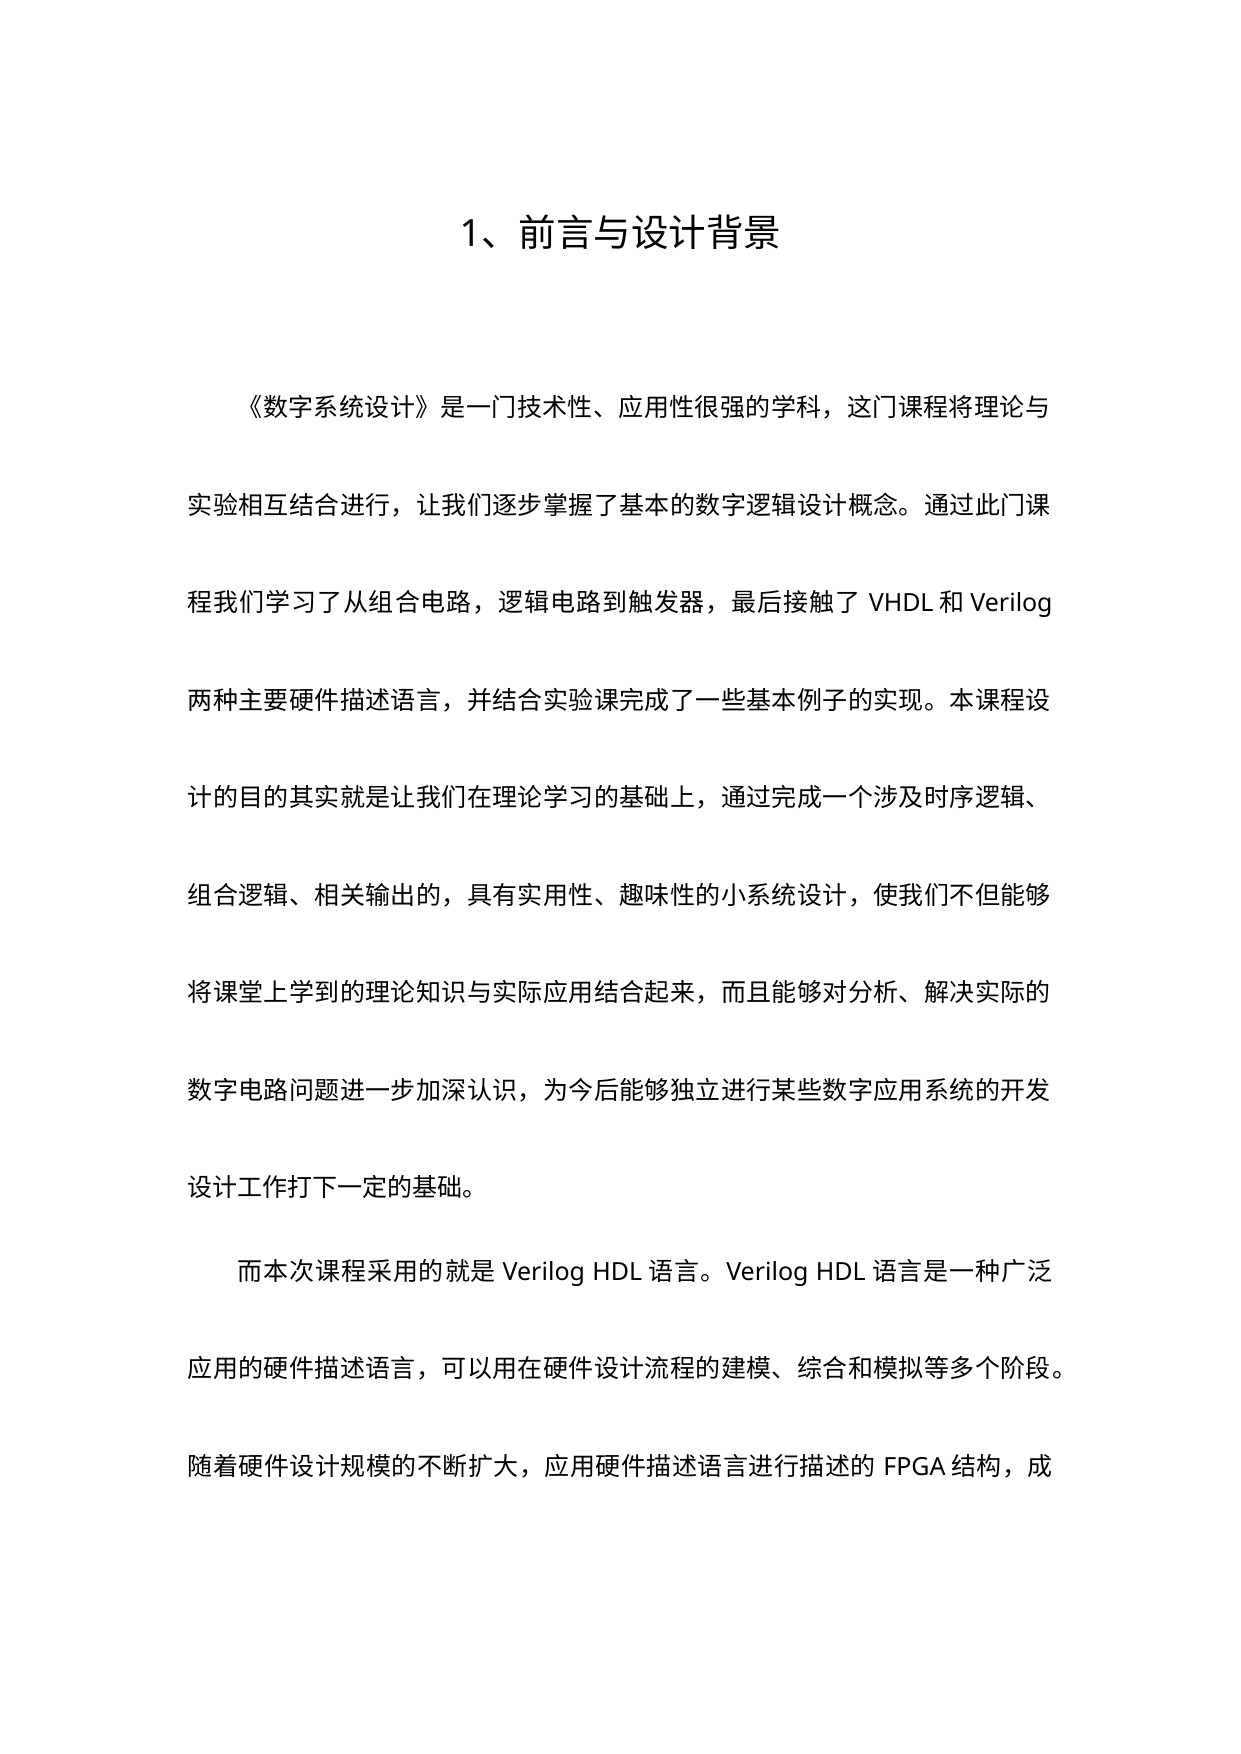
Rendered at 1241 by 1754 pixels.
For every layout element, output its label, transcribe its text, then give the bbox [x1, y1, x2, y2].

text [187, 1237, 1053, 1497]
text 《数字系统设计》是一门技术性、应用性很强的学科，这门课程将理论与实验相互结合进行，让我们逐步掌握了基本的数字逻辑设计概念。通过此门课程我们学习了从组合电路，逻辑电路到触发器，最后接触了VHDL和Verilog两种主要硬件描述语言，并结合实验课完成了一些基本例子的实现。本课程设计的目的其实就是让我们在理论学习的基础上，通过完成一个涉及时序逻辑、组合逻辑、相关输出的，具有实用性、趣味性的小系统设计，使我们不但能够将课堂上学到的理论知识与实际应用结合起来，而且能够对分析、解决实际的数字电路问题进一步加深认识，为今后能够独立进行某些数字应用系统的开发设计工作打下一定的基础。 [187, 373, 1053, 1218]
subtitle 1、前言与设计背景 [187, 197, 1053, 262]
